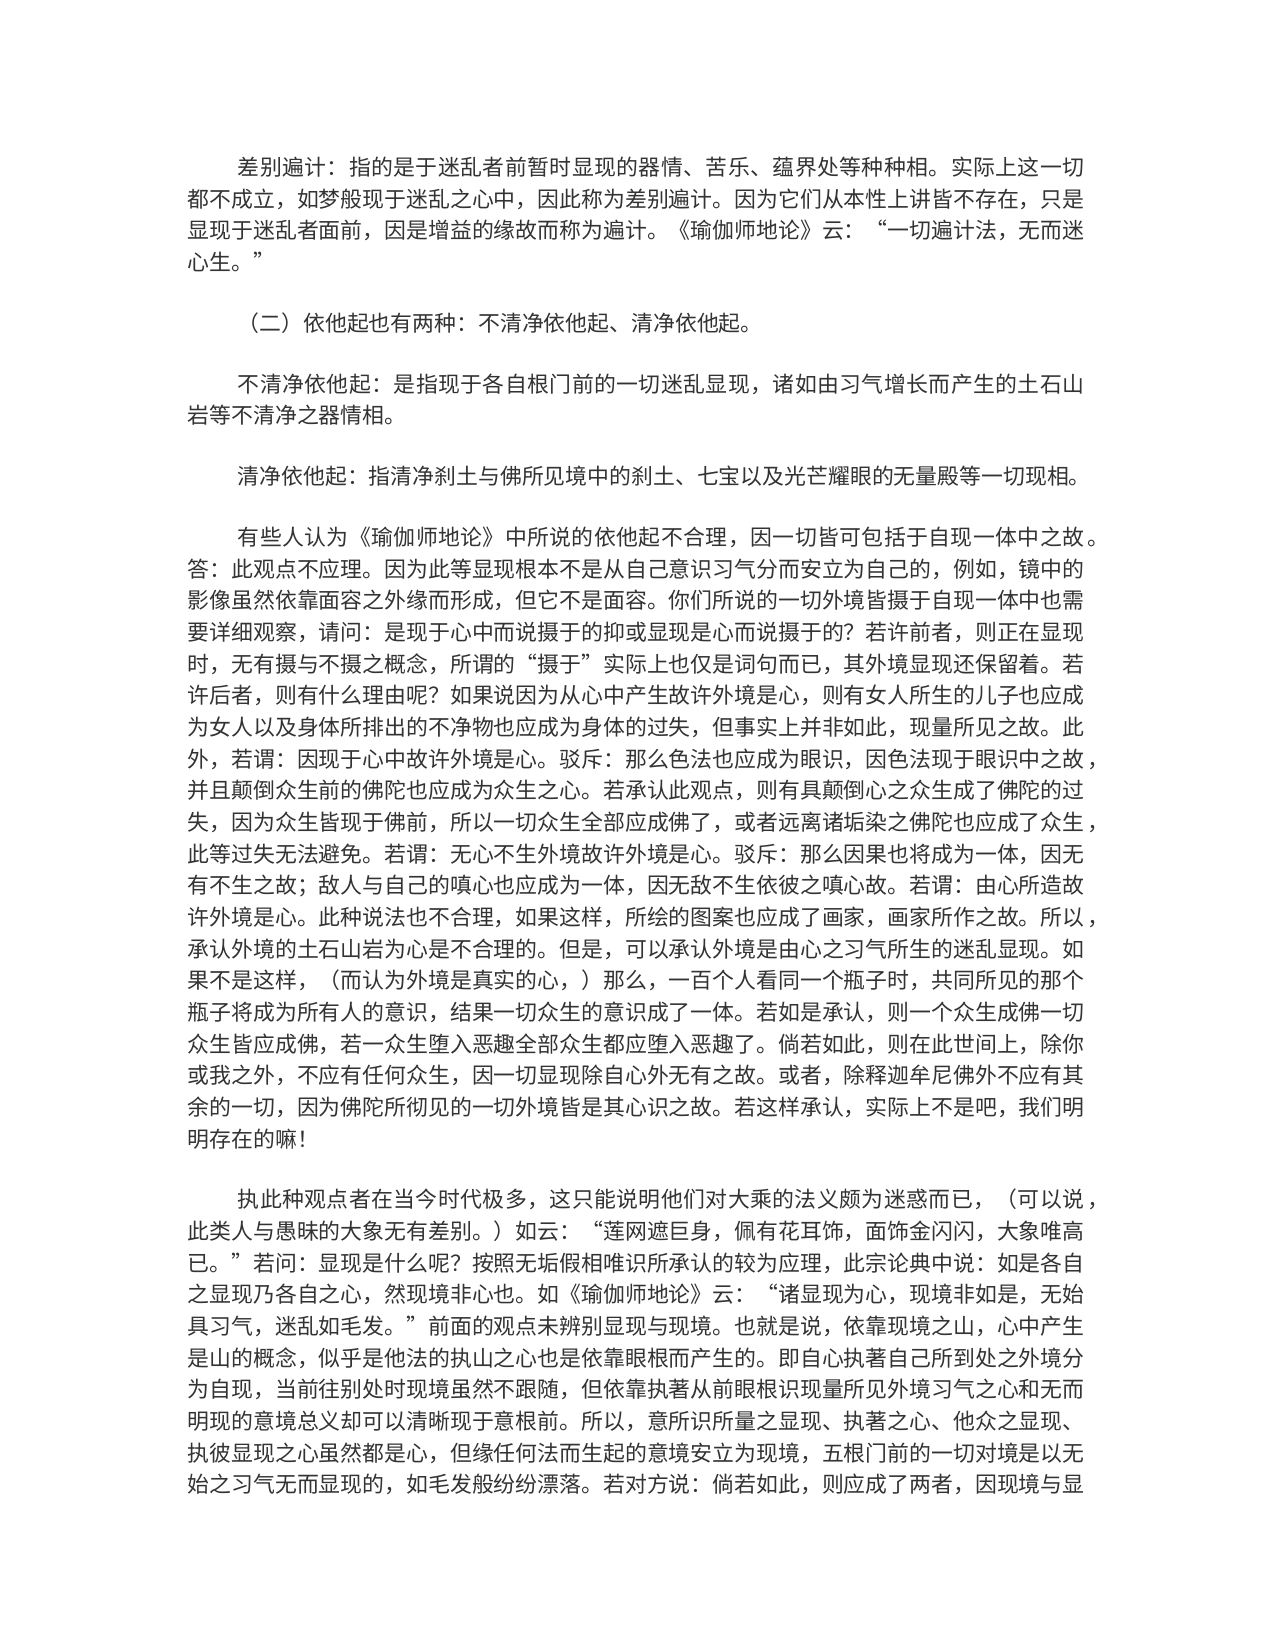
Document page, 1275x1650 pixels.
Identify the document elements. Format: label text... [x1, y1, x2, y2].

text 不清净依他起：是指现于各自根门前的一切迷乱显现，诸如由习气增长而产生的土石山岩等不清净之器情相。 [187, 367, 1087, 430]
text 有些人认为《瑜伽师地论》中所说的依他起不合理，因一切皆可包括于自现一体中之故。答：此观点不应理。因为此等显现根本不是从自己意识习气分而安立为自己的，例如，镜中的影像虽然依靠面容之外缘而形成，但它不是面容。你们所说的一切外境皆摄于自现一体中也需要详细观察，请问：是现于心中而说摄于的抑或显现是心而说摄于的？若许前者，则正在显现时，无有摄与不摄之概念，所谓的“摄于”实际上也仅是词句而已，其外境显现还保留着。若许后者，则有什么理由呢？如果说因为从心中产生故许外境是心，则有女人所生的儿子也应成为女人以及身体所排出的不净物也应成为身体的过失，但事实上并非如此，现量所见之故。此外，若谓：因现于心中故许外境是心。驳斥：那么色法也应成为眼识，因色法现于眼识中之故，并且颠倒众生前的佛陀也应成为众生之心。若承认此观点，则有具颠倒心之众生成了佛陀的过失，因为众生皆现于佛前，所以一切众生全部应成佛了，或者远离诸垢染之佛陀也应成了众生，此等过失无法避免。若谓：无心不生外境故许外境是心。驳斥：那么因果也将成为一体，因无有不生之故；敌人与自己的嗔心也应成为一体，因无敌不生依彼之嗔心故。若谓：由心所造故许外境是心。此种说法也不合理，如果这样，所绘的图案也应成了画家，画家所作之故。所以，承认外境的土石山岩为心是不合理的。但是，可以承认外境是由心之习气所生的迷乱显现。如果不是这样，（而认为外境是真实的心，）那么，一百个人看同一个瓶子时，共同所见的那个瓶子将成为所有人的意识，结果一切众生的意识成了一体。若如是承认，则一个众生成佛一切众生皆应成佛，若一众生堕入恶趣全部众生都应堕入恶趣了。倘若如此，则在此世间上，除你或我之外，不应有任何众生，因一切显现除自心外无有之故。或者，除释迦牟尼佛外不应有其余的一切，因为佛陀所彻见的一切外境皆是其心识之故。若这样承认，实际上不是吧，我们明明存在的嘛！ [187, 520, 1087, 1153]
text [187, 1182, 1087, 1499]
text 差别遍计：指的是于迷乱者前暂时显现的器情、苦乐、蕴界处等种种相。实际上这一切都不成立，如梦般现于迷乱之心中，因此称为差别遍计。因为它们从本性上讲皆不存在，只是显现于迷乱者面前，因是增益的缘故而称为遍计。《瑜伽师地论》云：“一切遍计法，无而迷心生。” [187, 150, 1087, 277]
text 清净依他起：指清净刹土与佛所见境中的刹土、七宝以及光芒耀眼的无量殿等一切现相。 [187, 459, 1087, 491]
text （二）依他起也有两种：不清净依他起、清净依他起。 [187, 306, 1087, 337]
